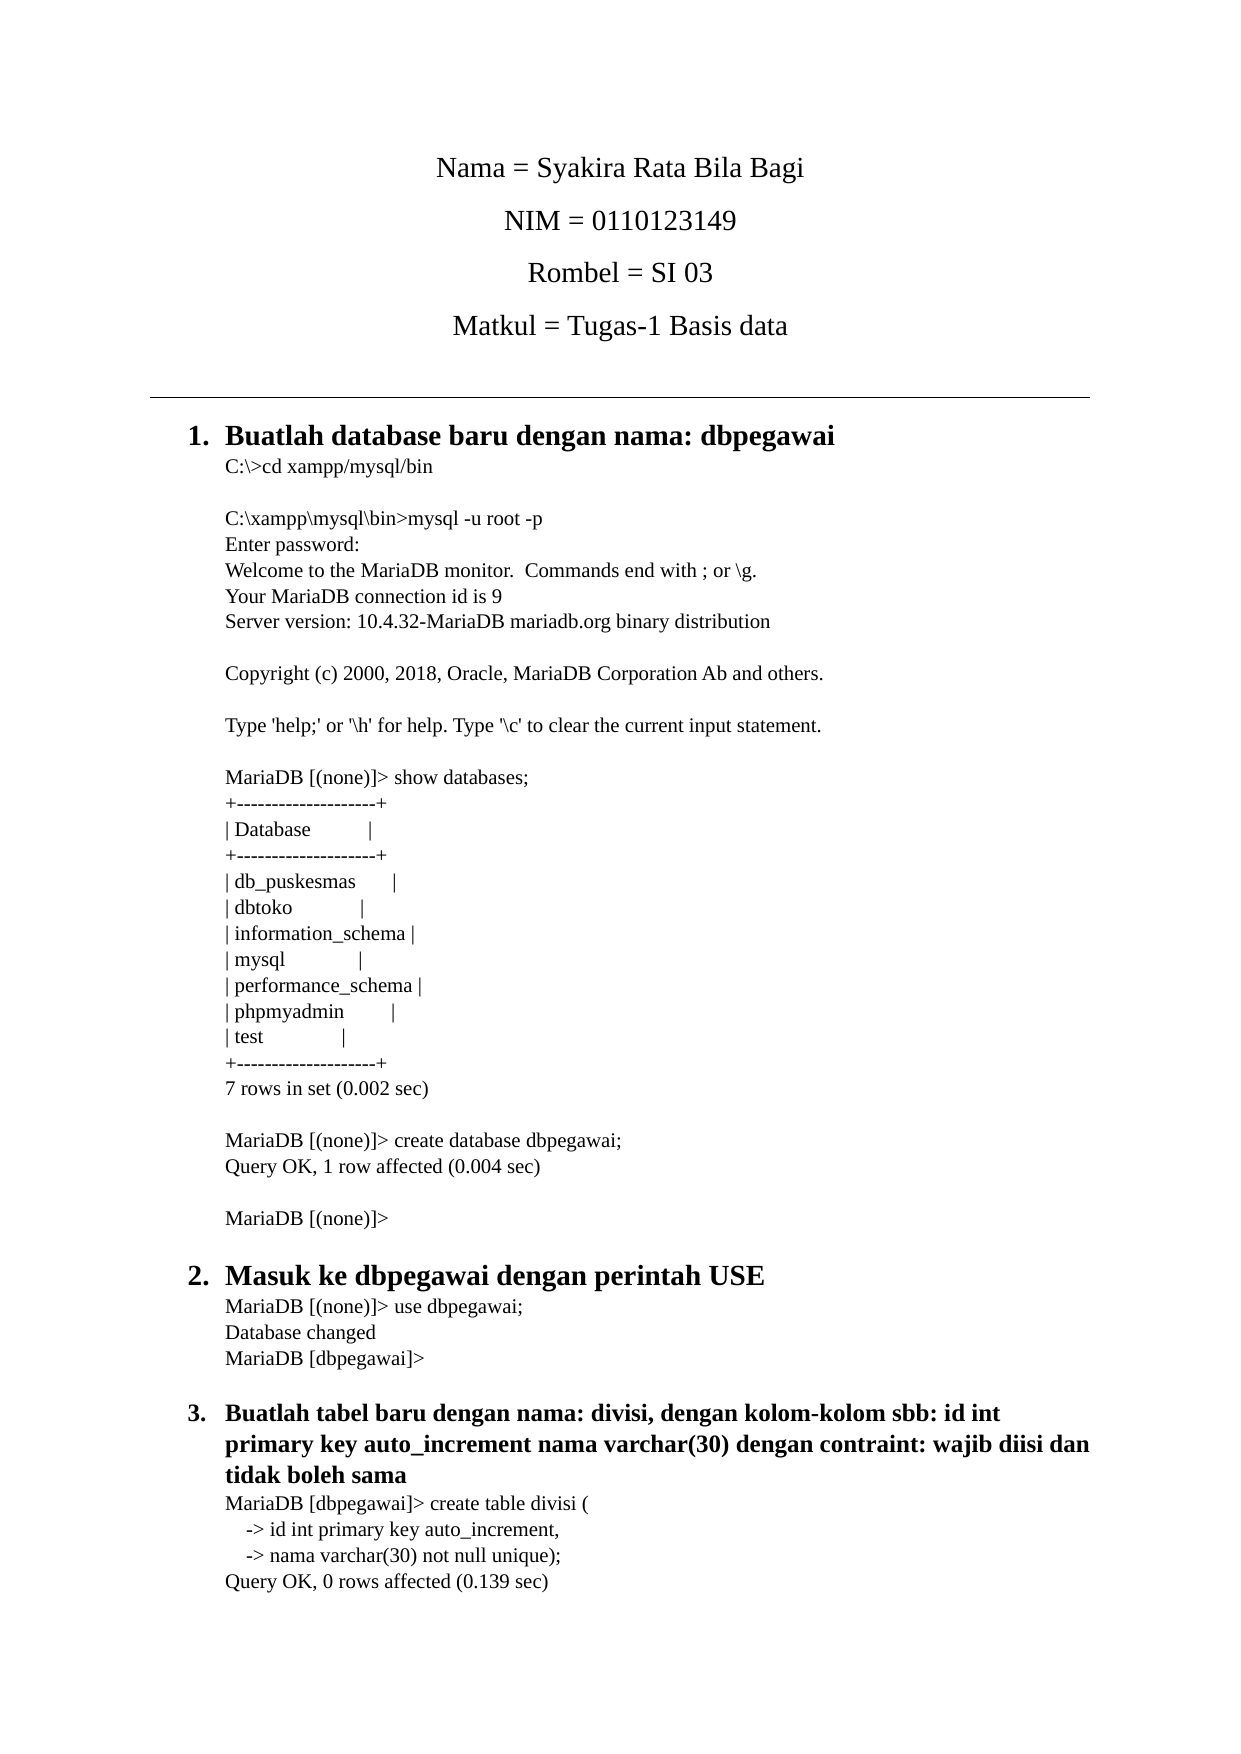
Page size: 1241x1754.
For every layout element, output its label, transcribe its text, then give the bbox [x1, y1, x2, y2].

list -> nama varchar(30) not null unique); [225, 1543, 1090, 1567]
list | db_puskesmas | [225, 869, 1090, 893]
list Welcome to the MariaDB monitor. Commands end with ; or \g. [225, 558, 1090, 582]
list C:\xampp\mysql\bin>mysql -u root -p [225, 506, 1090, 530]
list +--------------------+ [225, 1050, 1090, 1074]
list | test | [225, 1024, 1090, 1048]
list MariaDB [dbpegawai]> [225, 1346, 1090, 1370]
list MariaDB [(none)]> use dbpegawai; [225, 1294, 1090, 1318]
list MariaDB [(none)]> [225, 1206, 1090, 1230]
list | performance_schema | [225, 973, 1090, 997]
list -> id int primary key auto_increment, [225, 1517, 1090, 1541]
list Your MariaDB connection id is 9 [225, 583, 1090, 608]
list Copyright (c) 2000, 2018, Oracle, MariaDB Corporation Ab and others. [225, 661, 1090, 685]
list Buatlah tabel baru dengan nama: divisi, dengan kolom-kolom sbb: id int primary key auto_increment nama varchar(30) dengan contraint: wajib diisi dan tidak boleh sama [187, 1398, 1090, 1489]
text Nama = Syakira Rata Bila Bagi [150, 150, 1090, 183]
list | dbtoko | [225, 895, 1090, 919]
text Matkul = Tugas-1 Basis data [150, 308, 1090, 342]
list MariaDB [dbpegawai]> create table divisi ( [225, 1491, 1090, 1515]
list 7 rows in set (0.002 sec) [225, 1076, 1090, 1100]
list Masuk ke dbpegawai dengan perintah USE [187, 1258, 1090, 1291]
list MariaDB [(none)]> create database dbpegawai; [225, 1128, 1090, 1152]
list Query OK, 0 rows affected (0.139 sec) [225, 1569, 1090, 1593]
list | Database | [225, 817, 1090, 841]
list Enter password: [225, 532, 1090, 556]
list | phpmyadmin | [225, 998, 1090, 1023]
list Type 'help;' or '\h' for help. Type '\c' to clear the current input statement. [225, 713, 1090, 737]
list Query OK, 1 row affected (0.004 sec) [225, 1154, 1090, 1178]
list +--------------------+ [225, 843, 1090, 867]
text Rombel = SI 03 [150, 256, 1090, 289]
list Database changed [225, 1320, 1090, 1344]
list +--------------------+ [225, 791, 1090, 815]
list Server version: 10.4.32-MariaDB mariadb.org binary distribution [225, 609, 1090, 633]
list | mysql | [225, 947, 1090, 971]
list C:\>cd xampp/mysql/bin [225, 454, 1090, 478]
text NIM = 0110123149 [150, 203, 1090, 236]
list MariaDB [(none)]> show databases; [225, 765, 1090, 789]
list | information_schema | [225, 921, 1090, 945]
list Buatlah database baru dengan nama: dbpegawai [187, 418, 1090, 451]
